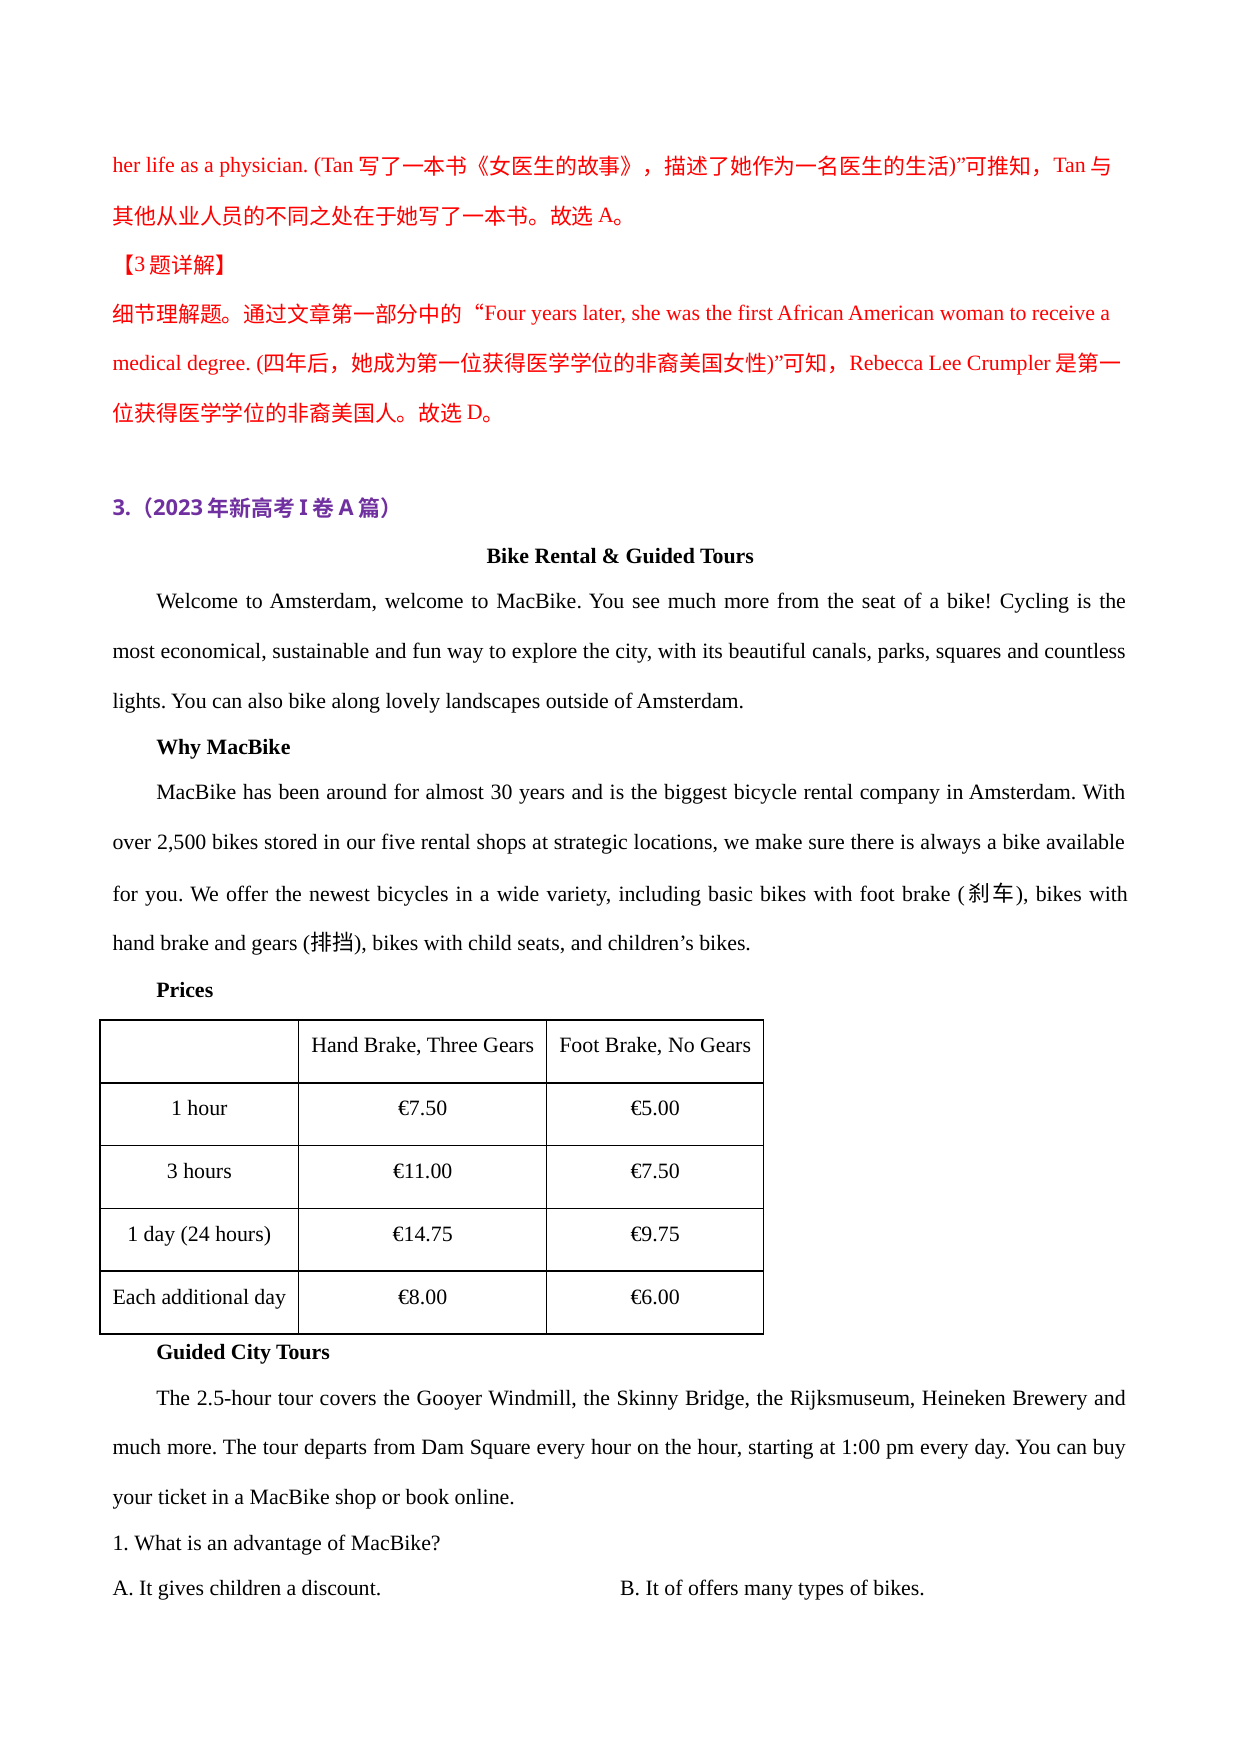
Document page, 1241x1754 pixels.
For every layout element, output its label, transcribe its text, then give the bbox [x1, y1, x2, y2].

table_cell 1 day (24 hours) [101, 1209, 298, 1270]
text 1. What is an advantage of MacBike? [112, 1526, 1128, 1559]
table_cell €7.50 [299, 1084, 546, 1145]
table_cell €11.00 [299, 1146, 546, 1208]
table_cell Each additional day [101, 1272, 298, 1333]
text 细节理解题。通过文章第一部分中的“Four years later, she was the first African American woman to receive a medical degree. (四年后，她成为第一位获得医学学位的非裔美国女性)”可知，Rebecca Lee Crumpler是第一位获得医学学位的非裔美国人。故选D。 [112, 296, 1128, 428]
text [112, 148, 1128, 231]
text Welcome to Amsterdam, welcome to MacBike. You see much more from the seat of a bike! Cycling is the most economical, sustainable and fun way to explore the city, with its beautiful canals, parks, squares and countless lights. You can also bike along lovely landscapes outside of Amsterdam. [112, 584, 1128, 717]
text MacBike has been around for almost 30 years and is the biggest bicycle rental company in Amsterdam. With over 2,500 bikes stored in our five rental shops at strategic locations, we make sure there is always a bike available for you. We offer the newest bicycles in a wide variety, including basic bikes with foot brake (刹车), bikes with hand brake and gears (排挡), bikes with child seats, and children’s bikes. [112, 775, 1128, 958]
table_header [101, 1021, 298, 1082]
text 【3题详解】 [112, 247, 1128, 280]
text A. It gives children a discount. B. It of offers many types of bikes. [112, 1571, 1128, 1604]
table_header Foot Brake, No Gears [547, 1021, 763, 1082]
table_cell €8.00 [299, 1272, 546, 1333]
table_cell €14.75 [299, 1209, 546, 1270]
text The 2.5-hour tour covers the Gooyer Windmill, the Skinny Bridge, the Rijksmuseum, Heineken Brewery and much more. The tour departs from Dam Square every hour on the hour, starting at 1:00 pm every day. You can buy your ticket in a MacBike shop or book online. [112, 1381, 1128, 1513]
list 3.（2023年新高考I卷A篇） [112, 490, 1128, 523]
text Prices [112, 973, 1128, 1007]
table_cell 1 hour [101, 1084, 298, 1145]
table_cell €9.75 [547, 1209, 763, 1270]
table_cell €6.00 [547, 1272, 763, 1333]
text Bike Rental & Guided Tours [112, 539, 1128, 572]
table_header Hand Brake, Three Gears [299, 1021, 546, 1082]
table_cell 3 hours [101, 1146, 298, 1208]
text Guided City Tours [112, 1335, 1128, 1368]
table_cell €7.50 [547, 1146, 763, 1208]
text Why MacBike [112, 730, 1128, 763]
table_cell €5.00 [547, 1084, 763, 1145]
